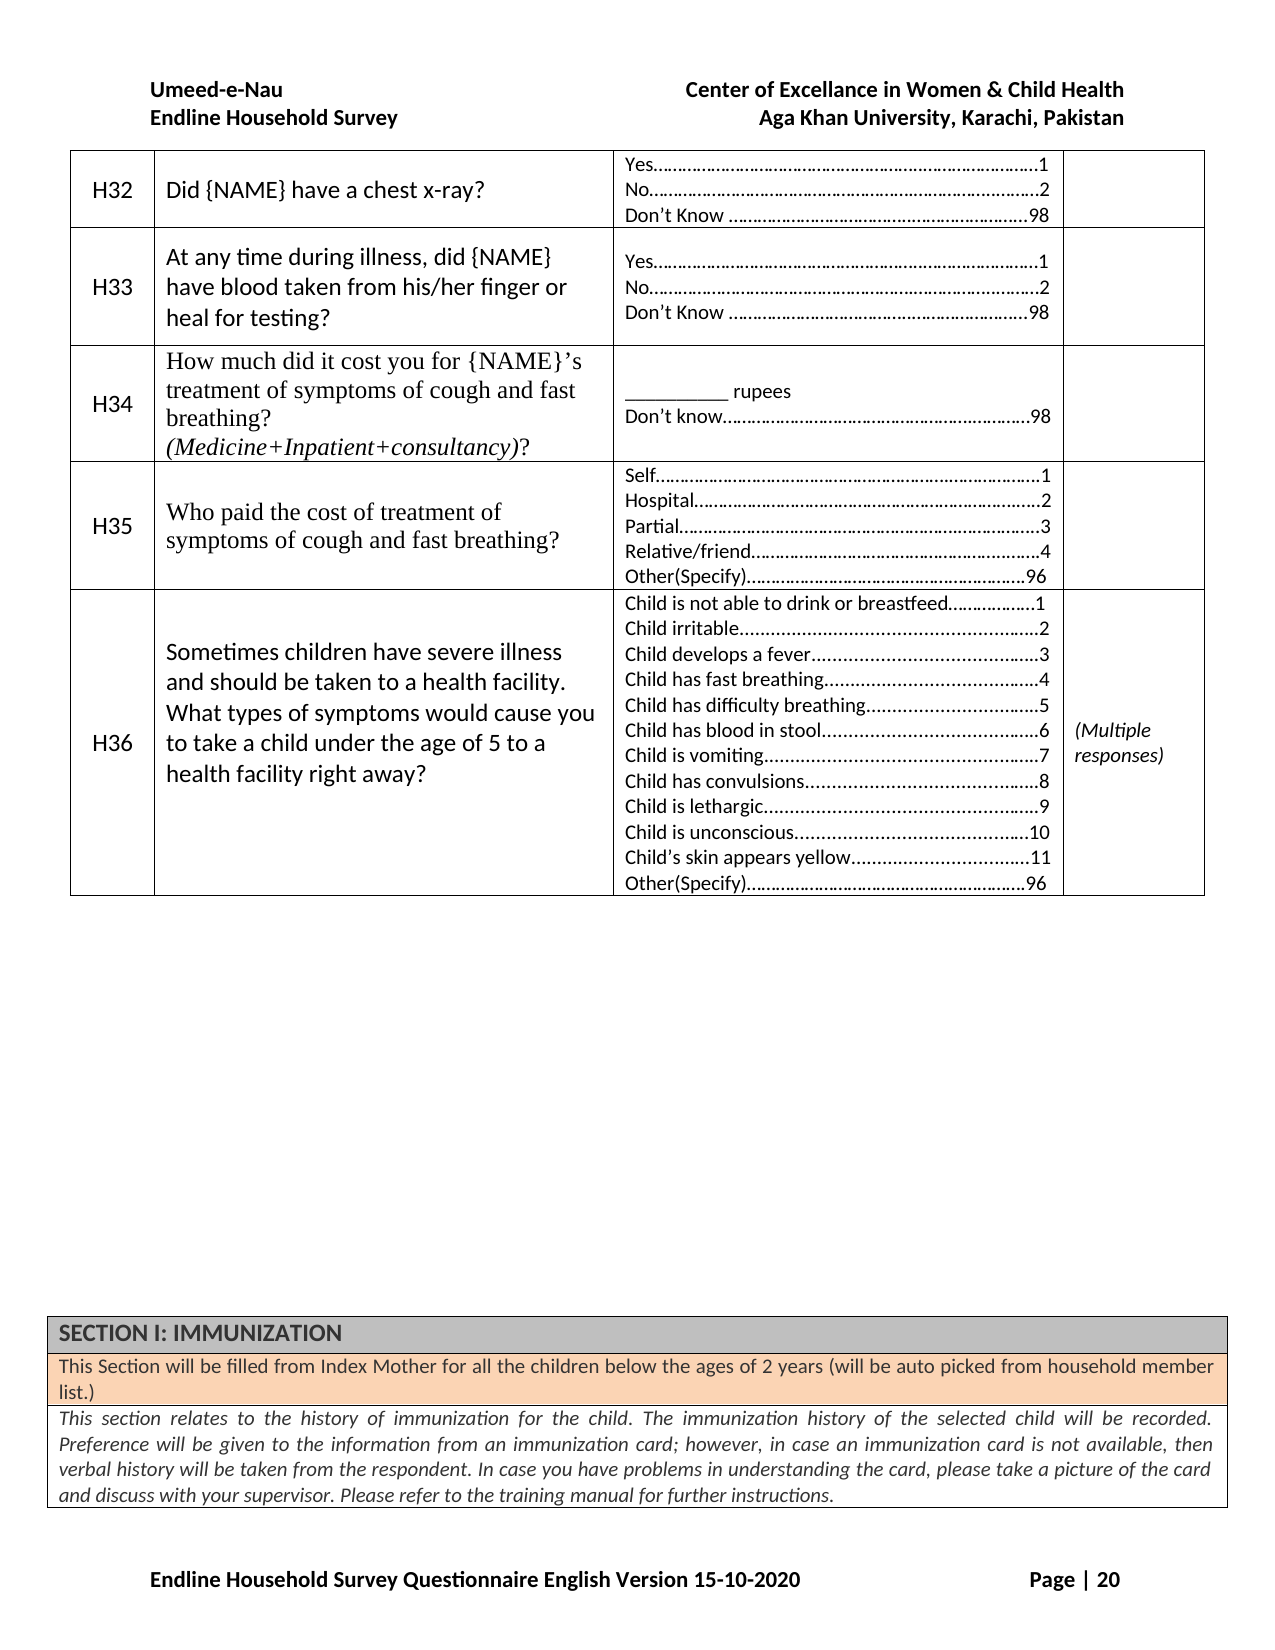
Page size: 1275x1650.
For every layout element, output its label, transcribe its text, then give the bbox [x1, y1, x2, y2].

table_cell Who paid the cost of treatment of symptoms of cough and fast breathing? [155, 462, 613, 589]
table_cell H34 [71, 346, 154, 461]
table_cell At any time during illness, did {NAME} have blood taken from his/her finger or heal for testing? [155, 228, 613, 345]
table_cell [1064, 462, 1204, 589]
table_cell H33 [71, 228, 154, 345]
table_cell H35 [71, 462, 154, 589]
table_cell [1064, 151, 1204, 227]
table_cell [1064, 228, 1204, 345]
table_cell How much did it cost you for {NAME}’s treatment of symptoms of cough and fast breathing? (Medicine+Inpatient+consultancy)? [155, 346, 613, 461]
table_cell This Section will be filled from Index Mother for all the children below the ages of 2 years (will be auto picked from household member list.) [48, 1354, 1227, 1404]
table_cell This section relates to the history of immunization for the child. The immunization history of the selected child will be recorded. Preference will be given to the information from an immunization card; however, in case an immunization card is not available, then verbal history will be taken from the respondent. In case you have problems in understanding the card, please take a picture of the card and discuss with your supervisor. Please refer to the training manual for further instructions. [48, 1406, 1227, 1507]
table_cell Self…………………………………………………….……………….1 Hospital………………………………………………………….…..2 Partial………………………………………………….……………..3 Relative/friend……………………………………………..…….4 Other(Specify)………………………………………………….96 [614, 462, 1063, 589]
table_cell [1064, 346, 1204, 461]
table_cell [614, 151, 1063, 227]
table_cell Child is not able to drink or breastfeed………………1 Child irritable ……..2 Child develops a fever ……..3 Child has fast breathing ……..4 Child has difficulty breathing ……..5 Child has blood in stool ……..6 Child is vomiting ……..7 Child has convulsions ……..8 Child is lethargic ……..9 Child is unconscious ……10 Child’s skin appears yellow …...11 Other(Specify)………………………………………………….96 [614, 590, 1063, 895]
table_cell __________ rupees Don’t know…………………………………………….…………98 [614, 346, 1063, 461]
table_header SECTION I: IMMUNIZATION [48, 1317, 1227, 1353]
table_cell Did {NAME} have a chest x-ray? [155, 151, 613, 227]
table_cell Sometimes children have severe illness and should be taken to a health facility. What types of symptoms would cause you to take a child under the age of 5 to a health facility right away? [155, 590, 613, 895]
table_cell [614, 228, 1063, 345]
table_cell H32 [71, 151, 154, 227]
table_cell H36 [71, 590, 154, 895]
table_cell (Multiple responses) [1064, 590, 1204, 895]
